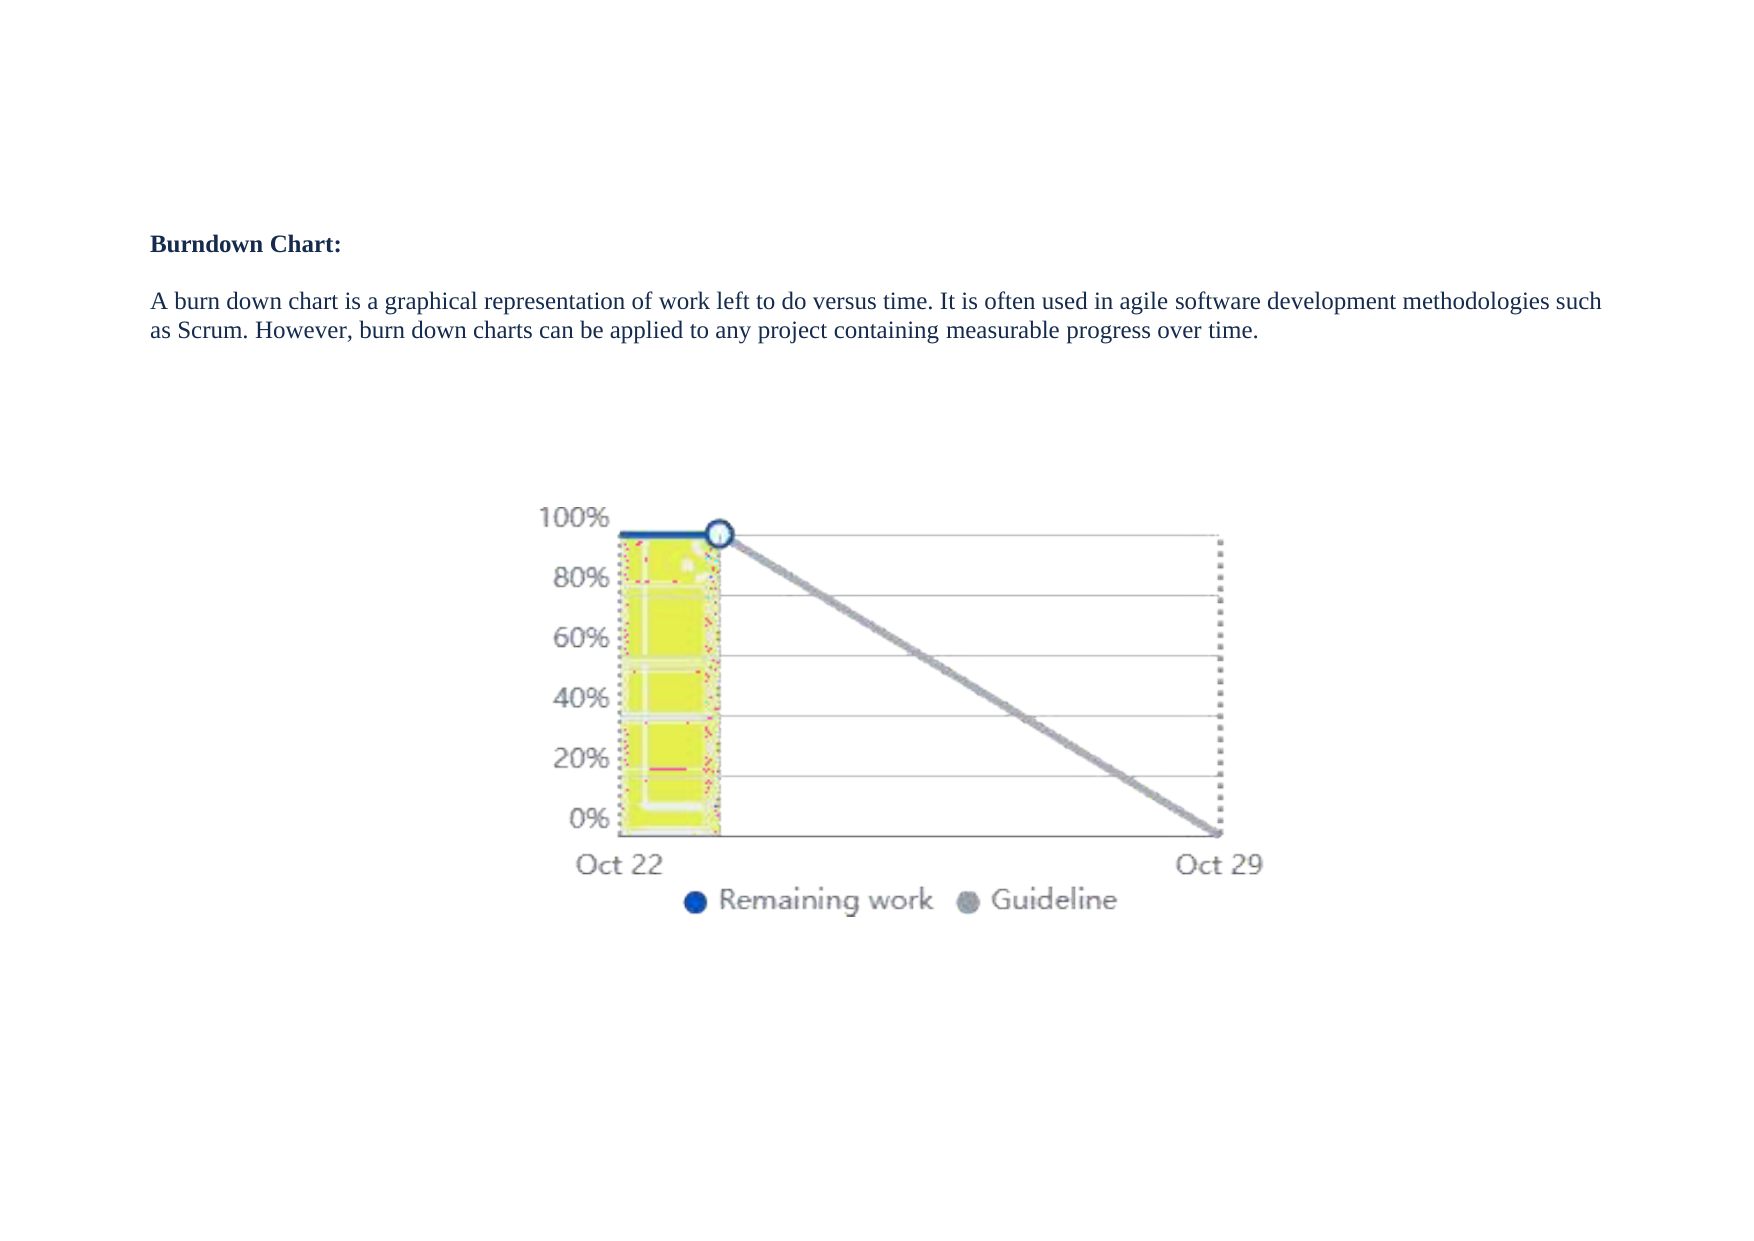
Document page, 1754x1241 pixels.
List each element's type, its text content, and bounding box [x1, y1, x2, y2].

text A burn down chart is a graphical representation of work left to do versus time. It is often used in agile software development methodologies such as Scrum. However, burn down charts can be applied to any project containing measurable progress over time. [150, 286, 1604, 344]
text Burndown Chart: [150, 229, 1685, 258]
picture [539, 507, 1264, 917]
